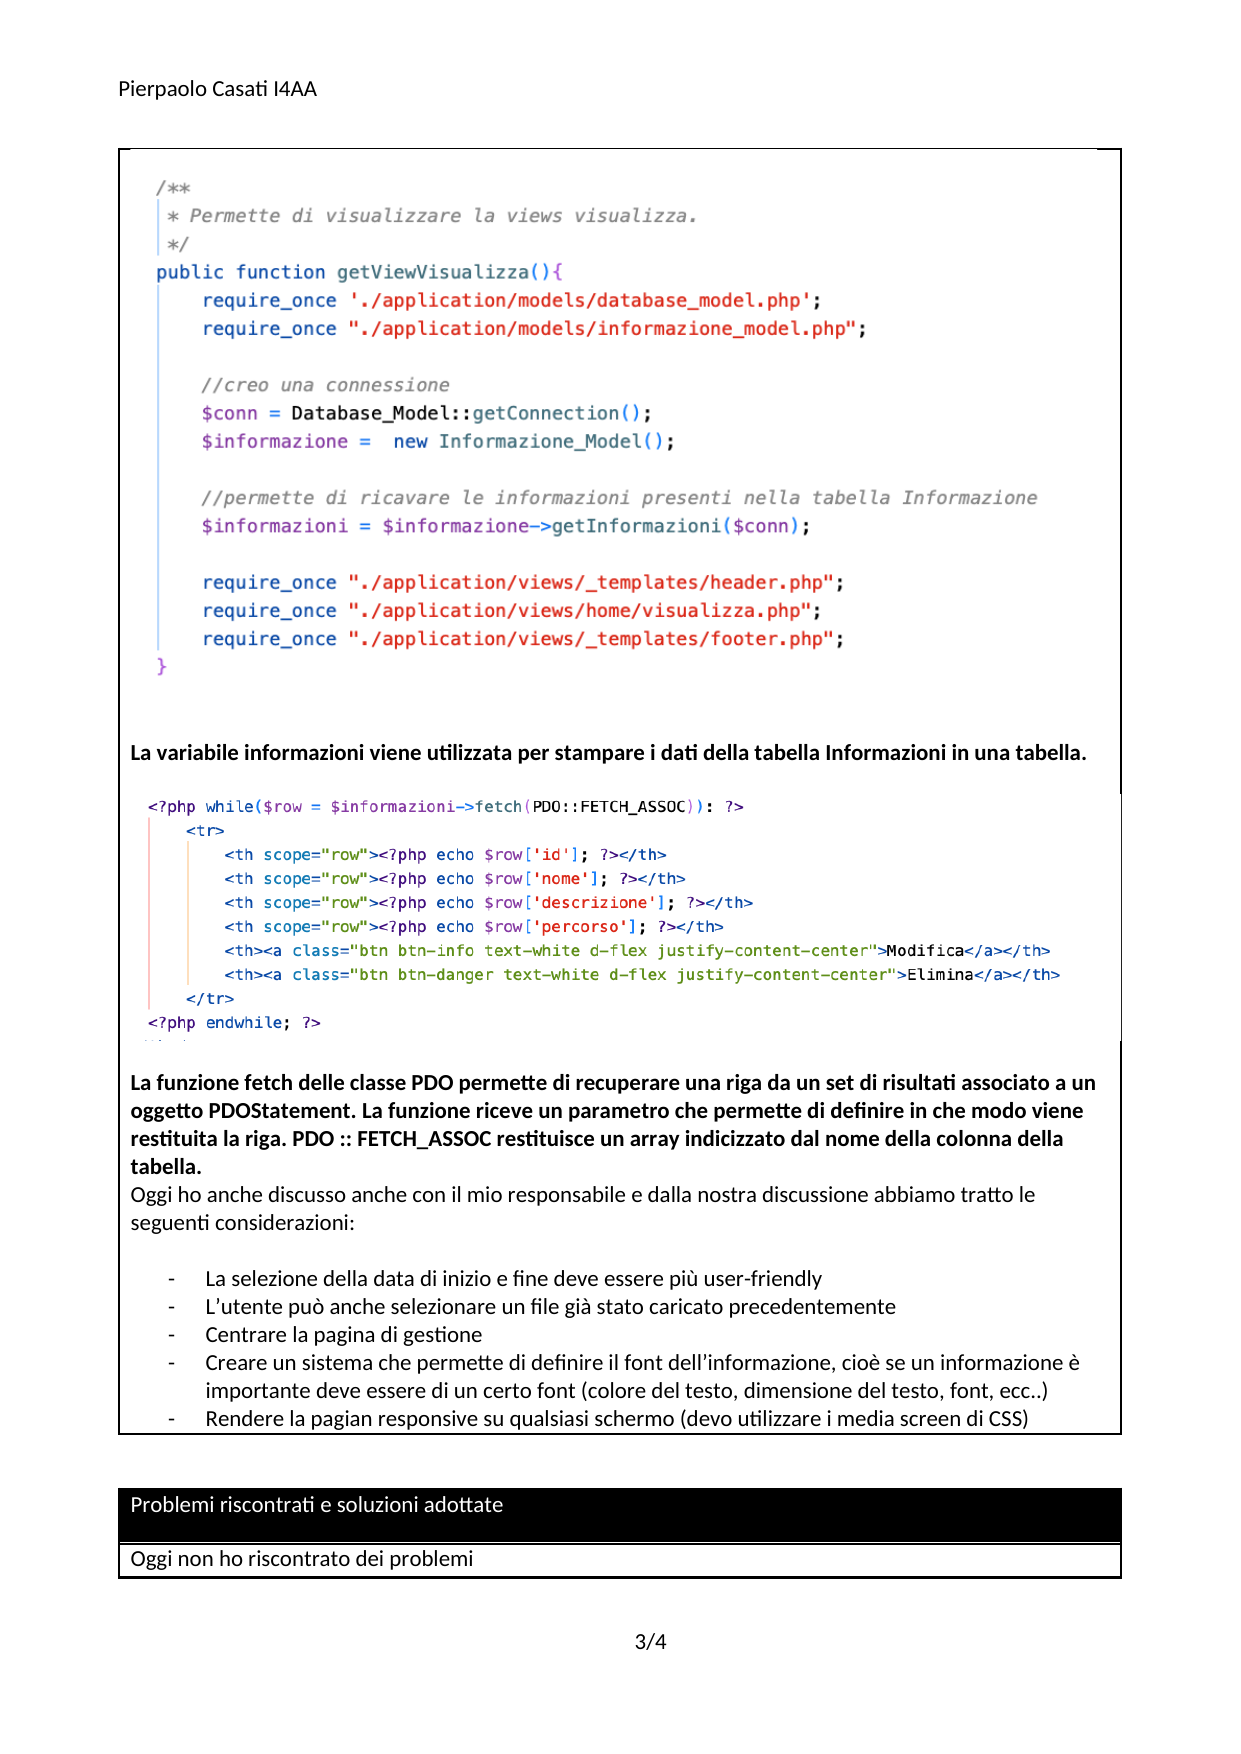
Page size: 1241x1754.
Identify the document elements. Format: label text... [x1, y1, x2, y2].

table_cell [120, 150, 1120, 1433]
picture [130, 794, 1122, 1041]
picture [130, 149, 1098, 711]
table_header Problemi riscontrati e soluzioni adottate [120, 1490, 1120, 1542]
table_cell Oggi non ho riscontrato dei problemi [120, 1545, 1120, 1576]
